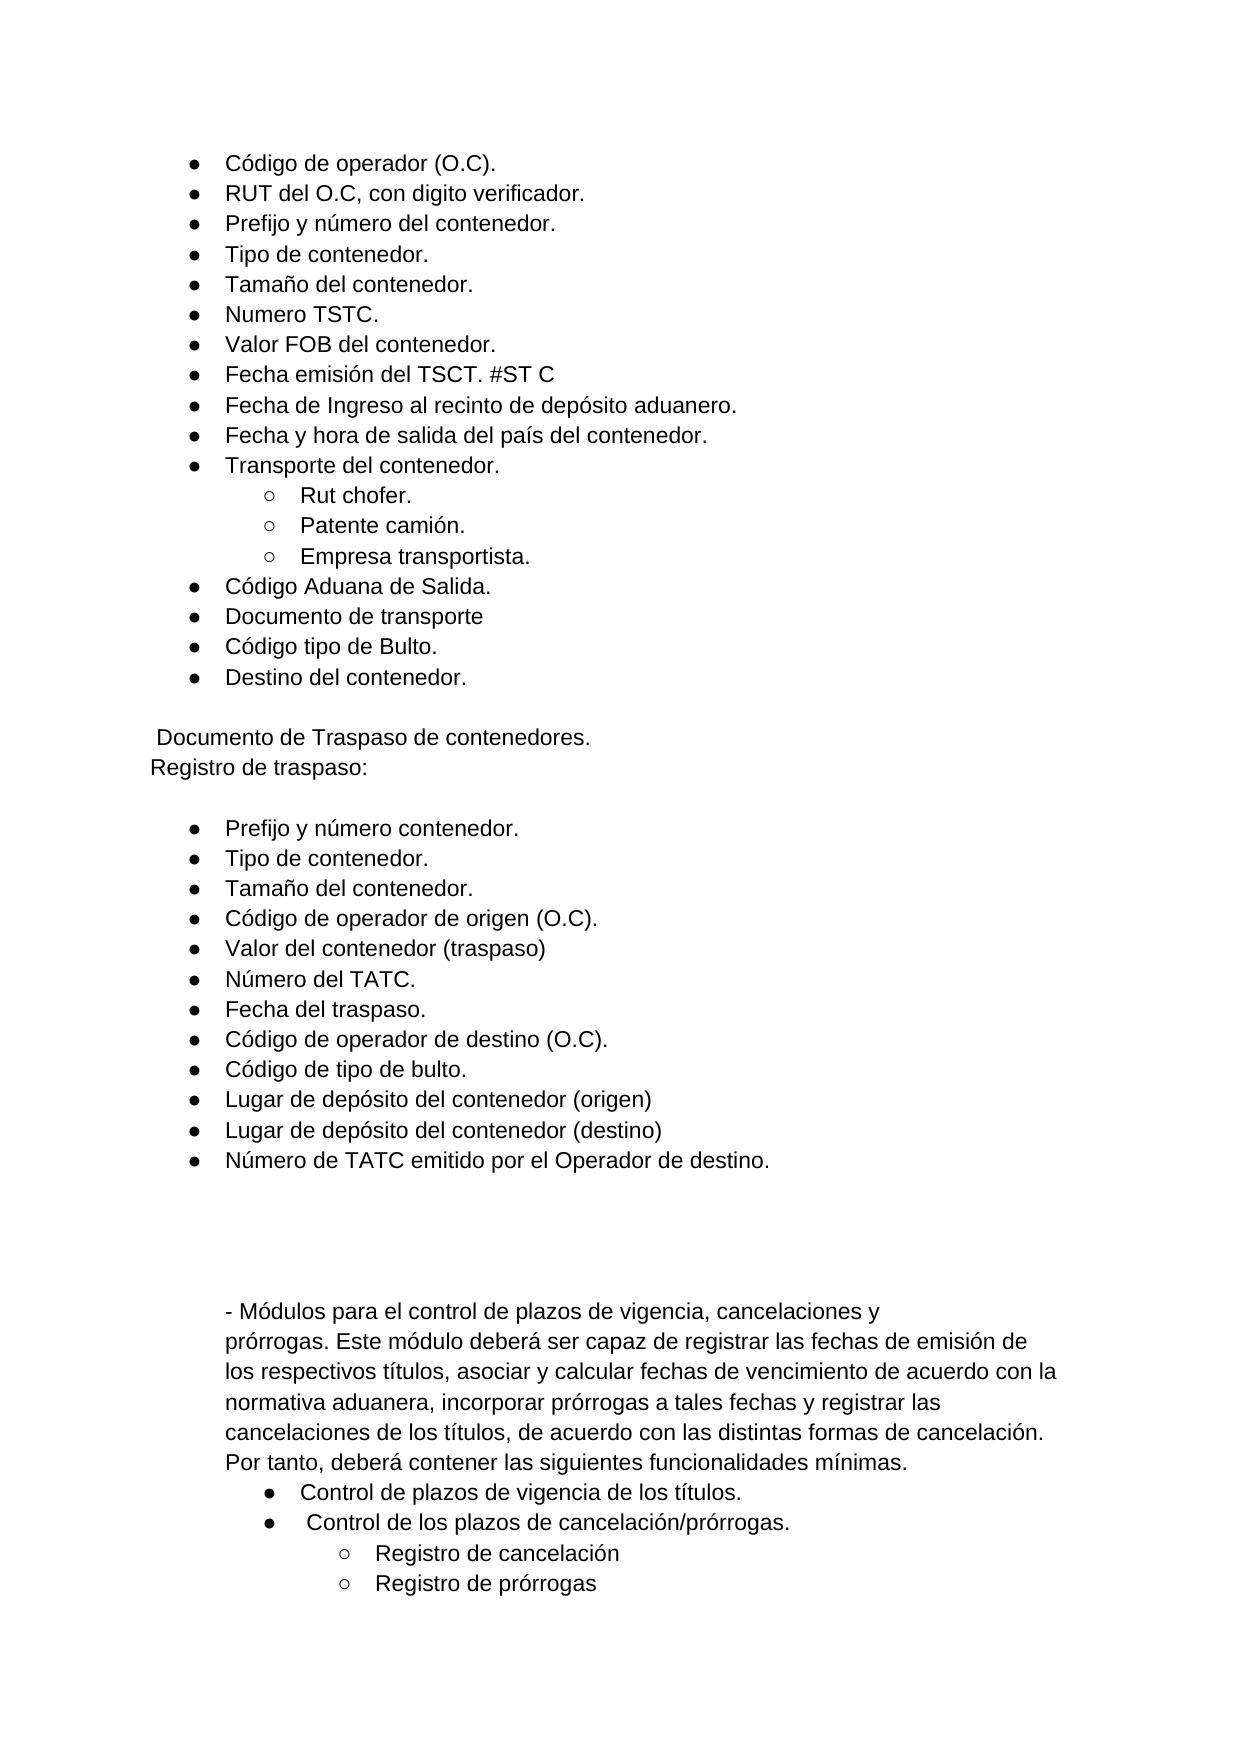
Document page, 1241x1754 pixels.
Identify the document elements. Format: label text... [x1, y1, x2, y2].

list Número del TATC. [187, 966, 1090, 992]
text los respectivos títulos, asociar y calcular fechas de vencimiento de acuerdo con la [225, 1358, 1090, 1385]
list Fecha de Ingreso al recinto de depósito aduanero. [187, 392, 1090, 418]
list Destino del contenedor. [187, 663, 1090, 690]
list Lugar de depósito del contenedor (destino) [187, 1117, 1090, 1143]
text Documento de Traspaso de contenedores. [150, 724, 1090, 750]
list Transporte del contenedor. [187, 452, 1090, 478]
list Control de plazos de vigencia de los títulos. [262, 1479, 1090, 1506]
text normativa aduanera, incorporar prórrogas a tales fechas y registrar las [225, 1388, 1090, 1415]
list Numero TSTC. [187, 301, 1090, 327]
list Empresa transportista. [262, 543, 1090, 569]
list Número de TATC emitido por el Operador de destino. [187, 1147, 1090, 1173]
list Fecha y hora de salida del país del contenedor. [187, 422, 1090, 448]
list Tamaño del contenedor. [187, 875, 1090, 901]
text cancelaciones de los títulos, de acuerdo con las distintas formas de cancelación. [225, 1419, 1090, 1445]
list Tamaño del contenedor. [187, 271, 1090, 297]
text prórrogas. Este módulo deberá ser capaz de registrar las fechas de emisión de [225, 1328, 1090, 1354]
list Prefijo y número contenedor. [187, 814, 1090, 841]
list Lugar de depósito del contenedor (origen) [187, 1086, 1090, 1113]
list Patente camión. [262, 512, 1090, 539]
text Por tanto, deberá contener las siguientes funcionalidades mínimas. [225, 1449, 1090, 1475]
list Código de operador de destino (O.C). [187, 1026, 1090, 1052]
list Código de operador (O.C). [187, 150, 1090, 176]
list Código de tipo de bulto. [187, 1056, 1090, 1083]
list Valor del contenedor (traspaso) [187, 935, 1090, 962]
list Registro de cancelación [337, 1539, 1090, 1566]
list Valor FOB del contenedor. [187, 331, 1090, 358]
list Registro de prórrogas [337, 1570, 1090, 1596]
list RUT del O.C, con digito verificador. [187, 180, 1090, 207]
text - Módulos para el control de plazos de vigencia, cancelaciones y [225, 1298, 1090, 1324]
list Fecha emisión del TSCT. #ST C [187, 361, 1090, 388]
list Código de operador de origen (O.C). [187, 905, 1090, 932]
list Fecha del traspaso. [187, 996, 1090, 1022]
list Documento de transporte [187, 603, 1090, 629]
list Control de los plazos de cancelación/prórrogas. [262, 1509, 1090, 1536]
list Tipo de contenedor. [187, 845, 1090, 871]
list Prefijo y número del contenedor. [187, 210, 1090, 237]
text Registro de traspaso: [150, 754, 1090, 781]
list Código Aduana de Salida. [187, 573, 1090, 599]
list Tipo de contenedor. [187, 241, 1090, 267]
list Código tipo de Bulto. [187, 633, 1090, 660]
list Rut chofer. [262, 482, 1090, 509]
